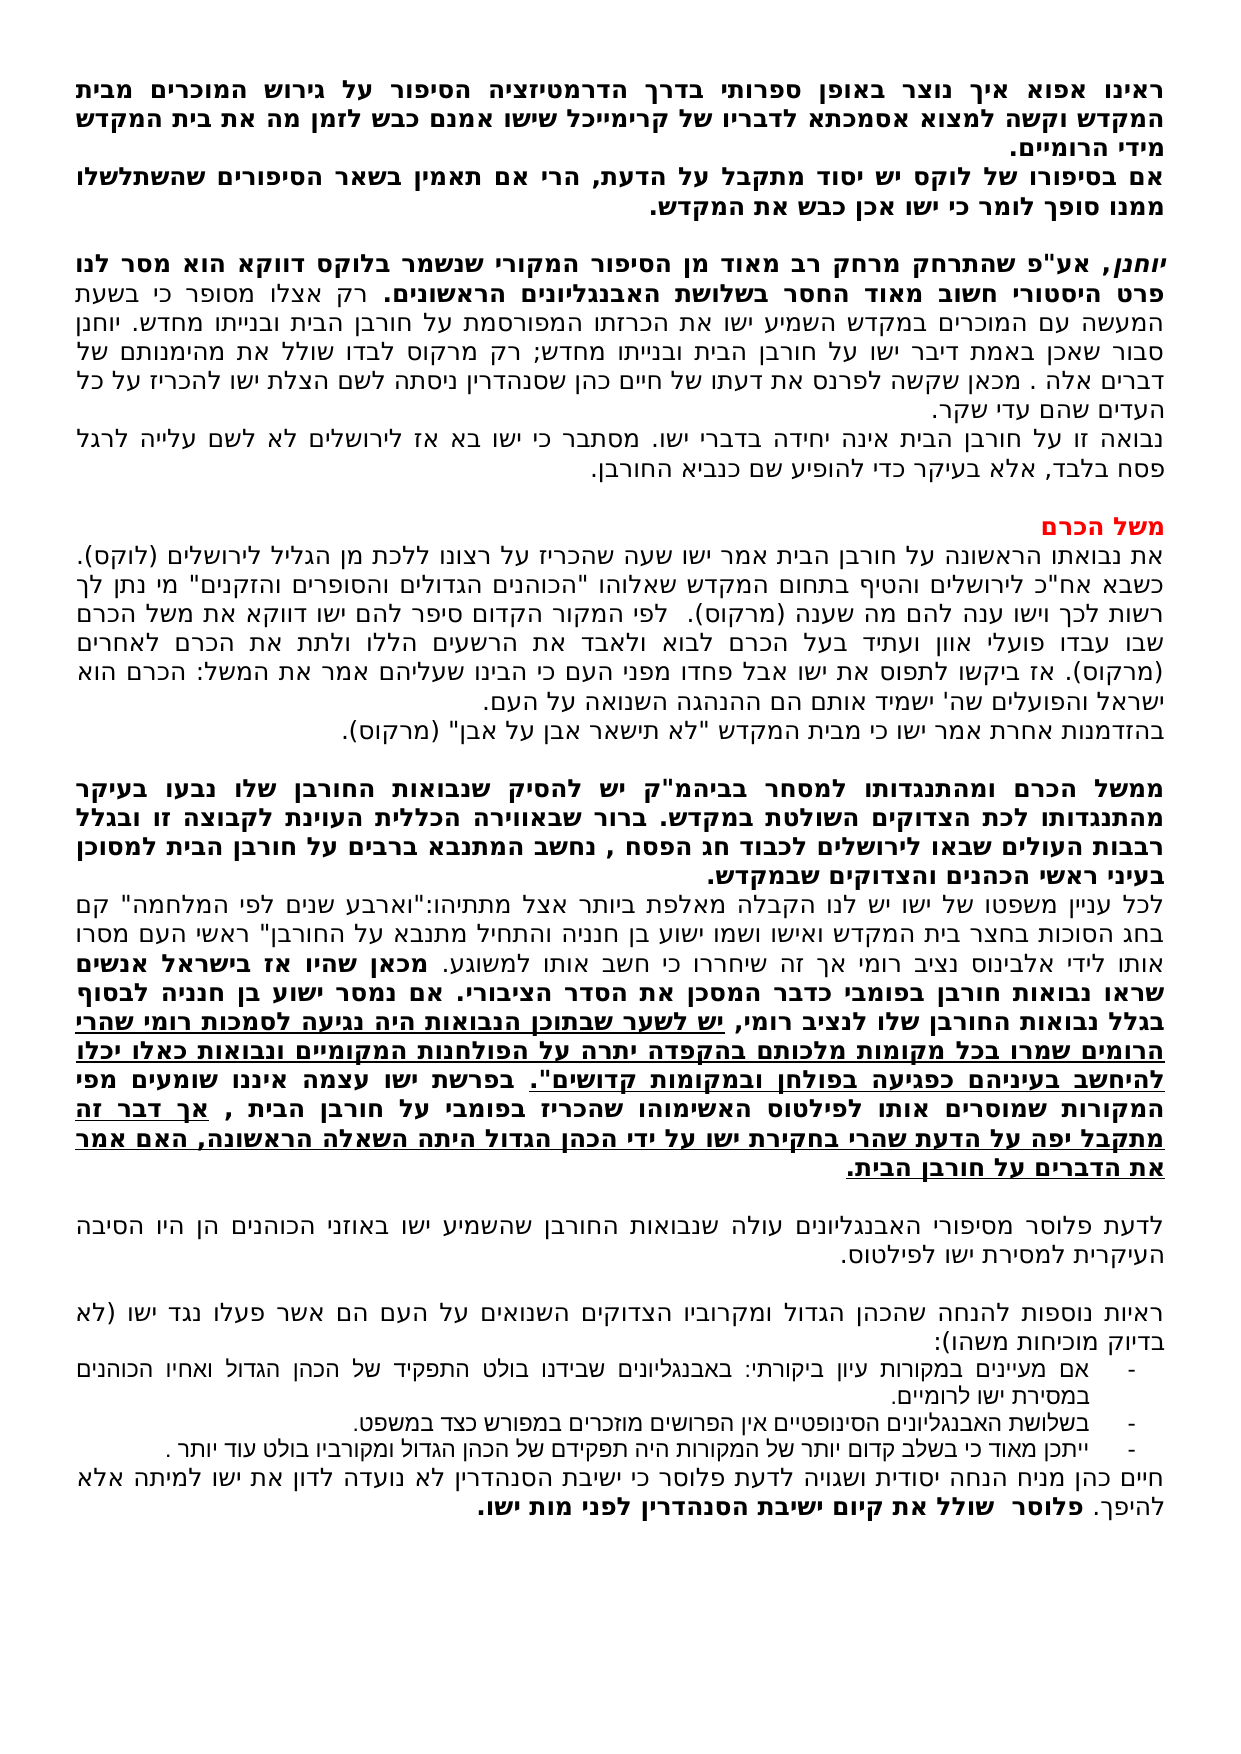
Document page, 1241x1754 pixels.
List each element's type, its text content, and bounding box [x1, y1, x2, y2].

text אם בסיפורו של לוקס יש יסוד מתקבל על הדעת, הרי אם תאמין בשאר הסיפורים שהשתלשלו ממנו סופך לומר כי ישו אכן כבש את המקדש. [75, 162, 1165, 221]
text נבואה זו על חורבן הבית אינה יחידה בדברי ישו. מסתבר כי ישו בא אז לירושלים לא לשם עלייה לרגל פסח בלבד, אלא בעיקר כדי להופיע שם כנביא החורבן. [75, 424, 1165, 483]
text ראיות נוספות להנחה שהכהן הגדול ומקרוביו הצדוקים השנואים על העם הם אשר פעלו נגד ישו (לא בדיוק מוכיחות משהו): [75, 1298, 1165, 1356]
list אם מעיינים במקורות עיון ביקורתי: באבנגליונים שבידנו בולט התפקיד של הכהן הגדול ואחיו הכוהנים במסירת ישו לרומיים. [75, 1356, 1128, 1409]
text משל הכרם [75, 512, 1165, 541]
text חיים כהן מניח הנחה יסודית ושגויה לדעת פלוסר כי ישיבת הסנהדרין לא נועדה לדון את ישו למיתה אלא להיפך. פלוסר שולל את קיום ישיבת הסנהדרין לפני מות ישו. [75, 1463, 1165, 1522]
text יוחנן, אע"פ שהתרחק מרחק רב מאוד מן הסיפור המקורי שנשמר בלוקס דווקא הוא מסר לנו פרט היסטורי חשוב מאוד החסר בשלושת האבנגליונים הראשונים. רק אצלו מסופר כי בשעת המעשה עם המוכרים במקדש השמיע ישו את הכרזתו המפורסמת על חורבן הבית ובנייתו מחדש. יוחנן סבור שאכן באמת דיבר ישו על חורבן הבית ובנייתו מחדש; רק מרקוס לבדו שולל את מהימנותם של דברים אלה . מכאן שקשה לפרנס את דעתו של חיים כהן שסנהדרין ניסתה לשם הצלת ישו להכריז על כל העדים שהם עדי שקר. [75, 249, 1165, 424]
text לדעת פלוסר מסיפורי האבנגליונים עולה שנבואות החורבן שהשמיע ישו באוזני הכוהנים הן היו הסיבה העיקרית למסירת ישו לפילטוס. [75, 1211, 1165, 1269]
text את נבואתו הראשונה על חורבן הבית אמר ישו שעה שהכריז על רצונו ללכת מן הגליל לירושלים (לוקס). כשבא אח"כ לירושלים והטיף בתחום המקדש שאלוהו "הכוהנים הגדולים והסופרים והזקנים" מי נתן לך רשות לכך וישו ענה להם מה שענה (מרקוס). לפי המקור הקדום סיפר להם ישו דווקא את משל הכרם שבו עבדו פועלי אוון ועתיד בעל הכרם לבוא ולאבד את הרשעים הללו ולתת את הכרם לאחרים (מרקוס). אז ביקשו לתפוס את ישו אבל פחדו מפני העם כי הבינו שעליהם אמר את המשל: הכרם הוא ישראל והפועלים שה' ישמיד אותם הם ההנהגה השנואה על העם. [75, 541, 1165, 716]
list בשלושת האבנגליונים הסינופטיים אין הפרושים מוזכרים במפורש כצד במשפט. [75, 1409, 1128, 1436]
text בהזדמנות אחרת אמר ישו כי מבית המקדש "לא תישאר אבן על אבן" (מרקוס). [75, 716, 1165, 745]
text ממשל הכרם ומהתנגדותו למסחר בביהמ"ק יש להסיק שנבואות החורבן שלו נבעו בעיקר מהתנגדותו לכת הצדוקים השולטת במקדש. ברור שבאווירה הכללית העוינת לקבוצה זו ובגלל רבבות העולים שבאו לירושלים לכבוד חג הפסח , נחשב המתנבא ברבים על חורבן הבית למסוכן בעיני ראשי הכהנים והצדוקים שבמקדש. [75, 774, 1165, 890]
text ראינו אפוא איך נוצר באופן ספרותי בדרך הדרמטיזציה הסיפור על גירוש המוכרים מבית המקדש וקשה למצוא אסמכתא לדבריו של קרימייכל שישו אמנם כבש לזמן מה את בית המקדש מידי הרומיים. [75, 75, 1165, 162]
list ייתכן מאוד כי בשלב קדום יותר של המקורות היה תפקידם של הכהן הגדול ומקורביו בולט עוד יותר . [75, 1436, 1128, 1463]
text לכל עניין משפטו של ישו יש לנו הקבלה מאלפת ביותר אצל מתתיהו:"וארבע שנים לפי המלחמה" קם בחג הסוכות בחצר בית המקדש ואישו ושמו ישוע בן חנניה והתחיל מתנבא על החורבן" ראשי העם מסרו אותו לידי אלבינוס נציב רומי אך זה שיחררו כי חשב אותו למשוגע. מכאן שהיו אז בישראל אנשים שראו נבואות חורבן בפומבי כדבר המסכן את הסדר הציבורי. אם נמסר ישוע בן חנניה לבסוף בגלל נבואות החורבן שלו לנציב רומי, יש לשער שבתוכן הנבואות היה נגיעה לסמכות רומי שהרי הרומים שמרו בכל מקומות מלכותם בהקפדה יתרה על הפולחנות המקומיים ונבואות כאלו יכלו להיחשב בעיניהם כפגיעה בפולחן ובמקומות קדושים". בפרשת ישו עצמה איננו שומעים מפי המקורות שמוסרים אותו לפילטוס האשימוהו שהכריז בפומבי על חורבן הבית , אך דבר זה מתקבל יפה על הדעת שהרי בחקירת ישו על ידי הכהן הגדול היתה השאלה הראשונה, האם אמר את הדברים על חורבן הבית. [75, 890, 1165, 1149]
